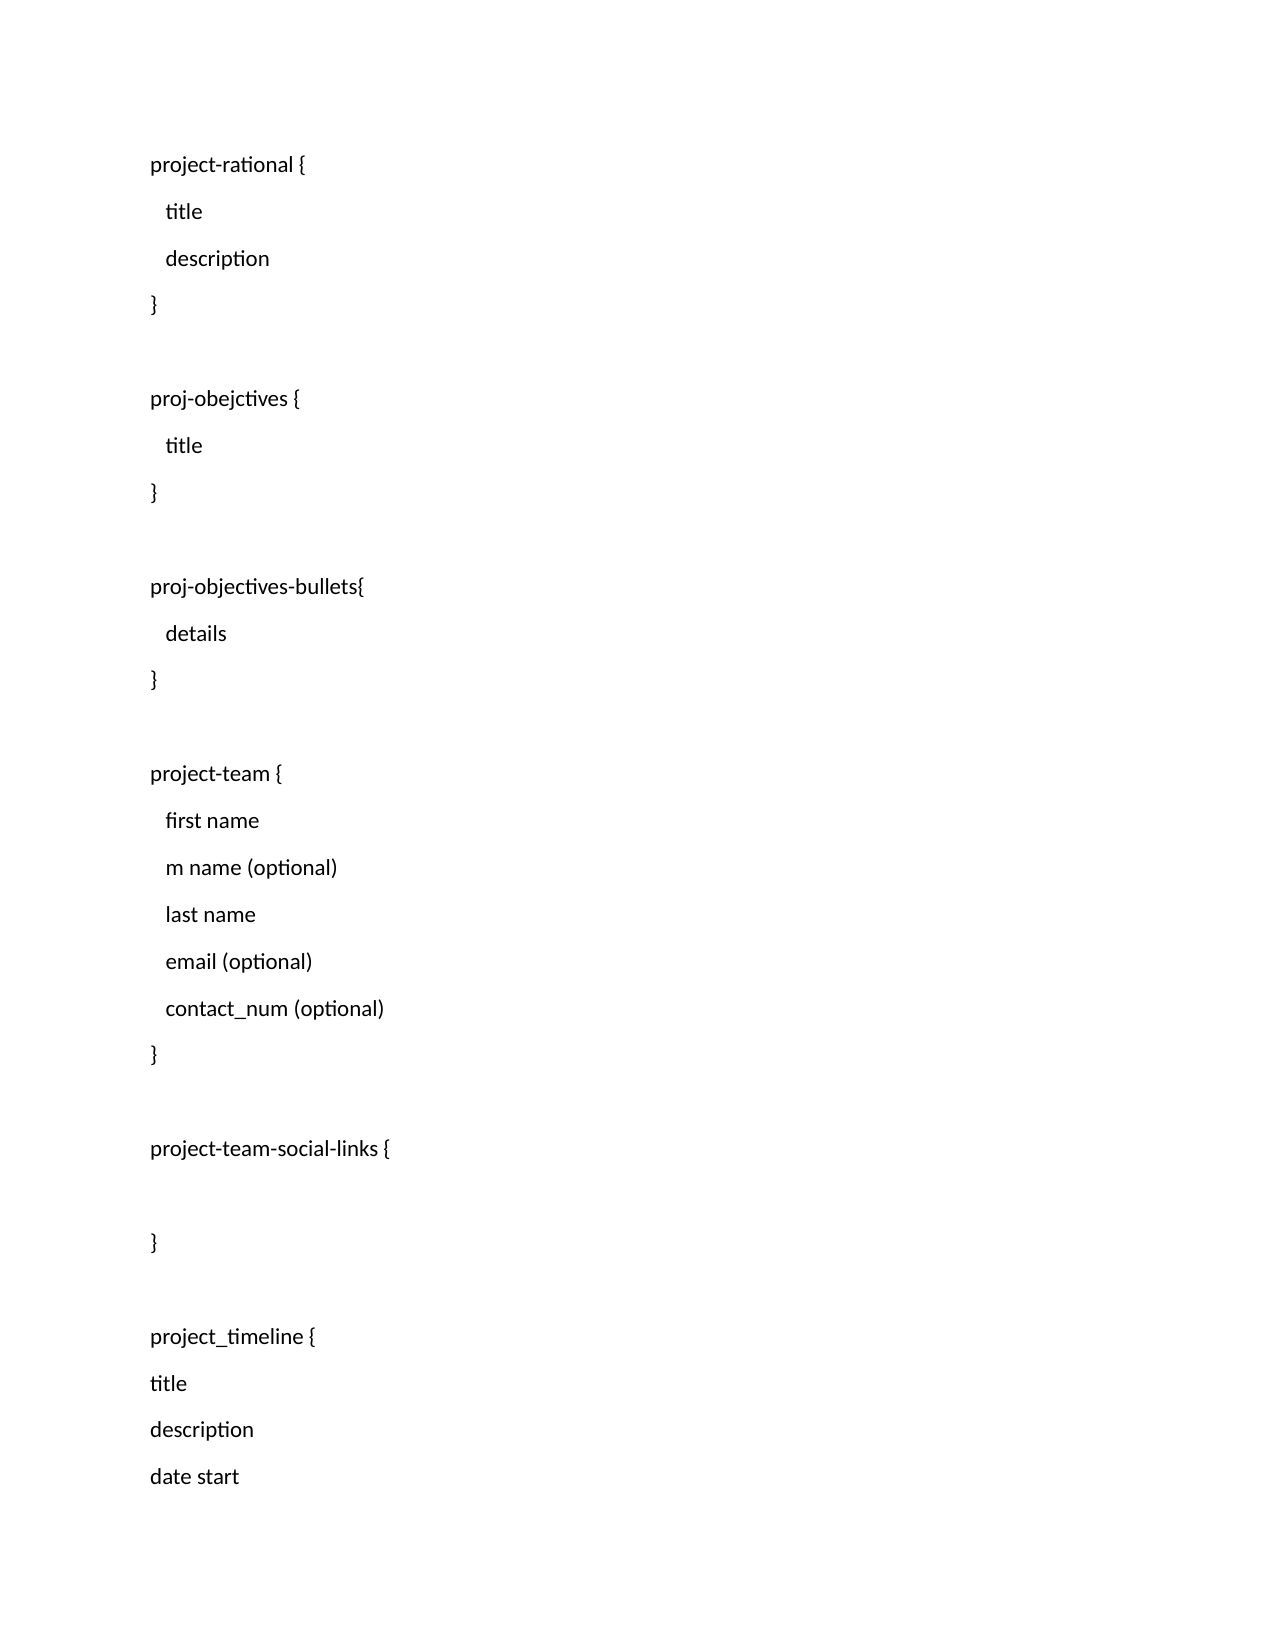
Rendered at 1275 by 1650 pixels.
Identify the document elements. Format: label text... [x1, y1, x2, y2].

text title [150, 431, 1125, 459]
text title [150, 1369, 1125, 1397]
text project-rational { [150, 150, 1125, 178]
text first name [150, 806, 1125, 834]
text details [150, 619, 1125, 647]
text email (optional) [150, 947, 1125, 975]
text } [150, 1228, 1125, 1256]
text title [150, 197, 1125, 225]
text } [150, 291, 1125, 319]
text } [150, 666, 1125, 694]
text } [150, 478, 1125, 506]
text project_timeline { [150, 1322, 1125, 1350]
text project-team { [150, 759, 1125, 787]
text contact_num (optional) [150, 994, 1125, 1022]
text date start [150, 1462, 1125, 1491]
text last name [150, 900, 1125, 928]
text project-team-social-links { [150, 1134, 1125, 1162]
text m name (optional) [150, 853, 1125, 881]
text proj-objectives-bullets{ [150, 572, 1125, 600]
text proj-obejctives { [150, 384, 1125, 412]
text description [150, 244, 1125, 272]
text description [150, 1416, 1125, 1444]
text } [150, 1041, 1125, 1069]
